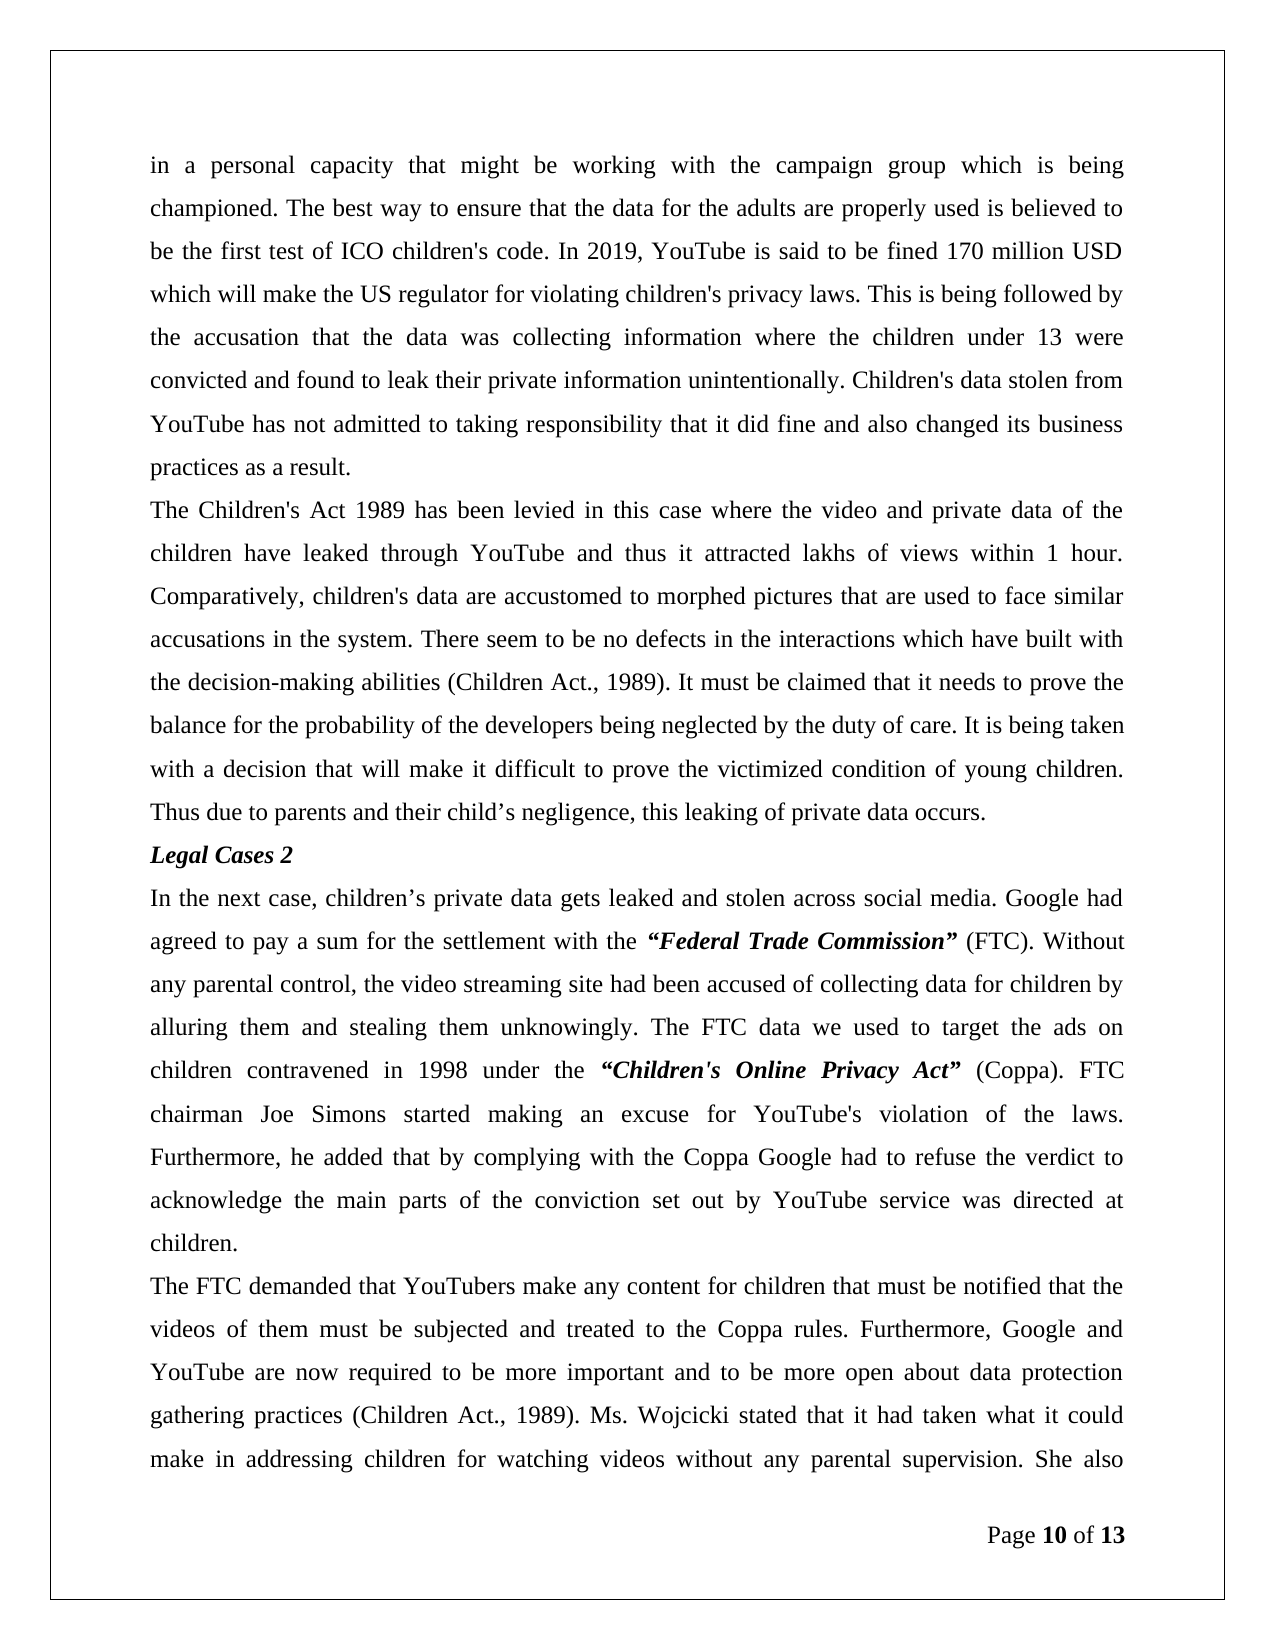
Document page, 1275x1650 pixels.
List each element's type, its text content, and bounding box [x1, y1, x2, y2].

text The Children's Act 1989 has been levied in this case where the video and private data of the children have leaked through YouTube and thus it attracted lakhs of views within 1 hour. Comparatively, children's data are accustomed to morphed pictures that are used to face similar accusations in the system. There seem to be no defects in the interactions which have built with the decision-making abilities (Children Act., 1989). It must be claimed that it needs to prove the balance for the probability of the developers being neglected by the duty of care. It is being taken with a decision that will make it difficult to prove the victimized condition of young children. Thus due to parents and their child’s negligence, this leaking of private data occurs. [150, 495, 1125, 826]
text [150, 150, 1125, 481]
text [150, 1271, 1125, 1472]
text In the next case, children’s private data gets leaked and stolen across social media. Google had agreed to pay a sum for the settlement with the “Federal Trade Commission” (FTC). Without any parental control, the video streaming site had been accused of collecting data for children by alluring them and stealing them unknowingly. The FTC data we used to target the ads on children contravened in 1998 under the “Children's Online Privacy Act” (Coppa). FTC chairman Joe Simons started making an excuse for YouTube's violation of the laws. Furthermore, he added that by complying with the Coppa Google had to refuse the verdict to acknowledge the main parts of the conviction set out by YouTube service was directed at children. [150, 883, 1125, 1257]
text Legal Cases 2 [150, 840, 1125, 869]
